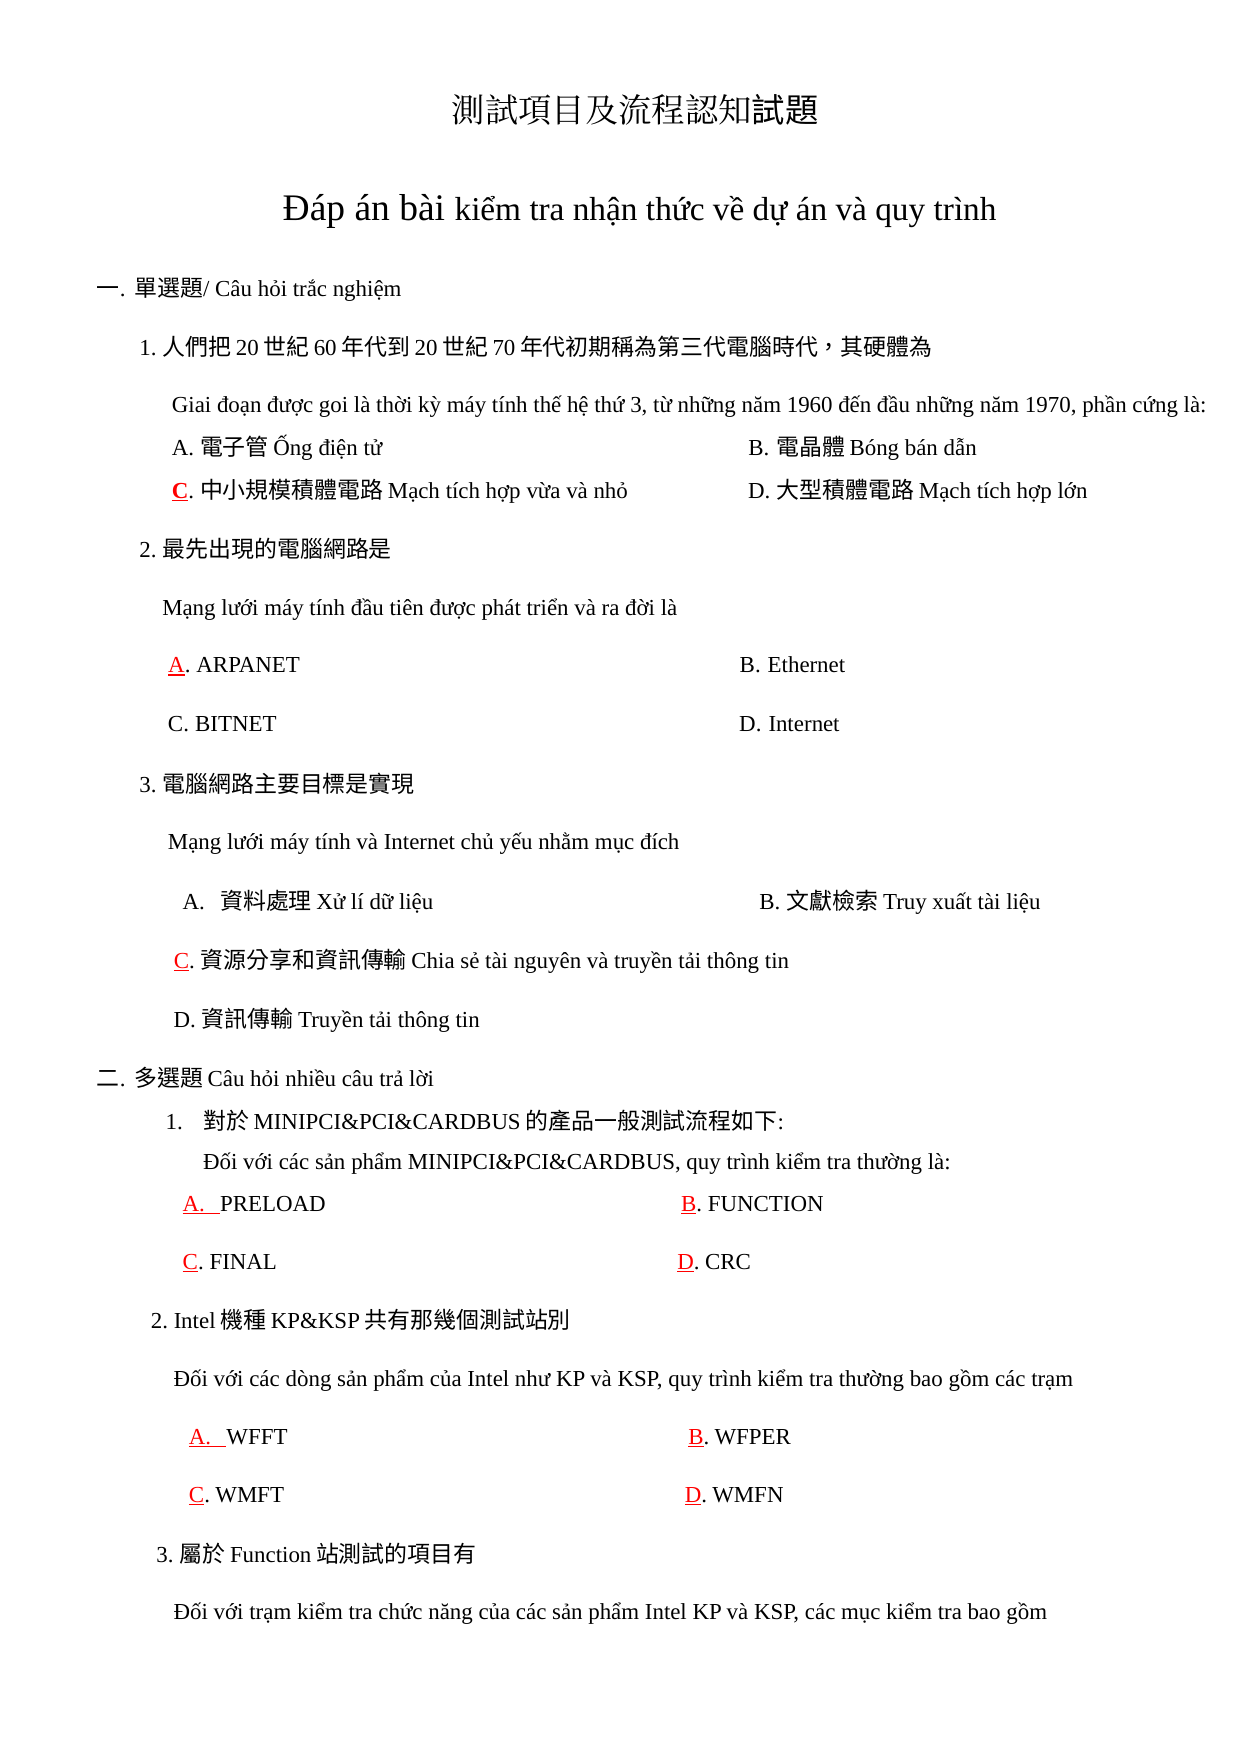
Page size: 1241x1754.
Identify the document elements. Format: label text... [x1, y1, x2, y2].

text C. 資源分享和資訊傳輸Chia sẻ tài nguyên và truyền tải thông tin [59, 940, 1211, 977]
list Giai đoạn được goi là thời kỳ máy tính thế hệ thứ 3, từ những năm 1960 đến đầu những năm 1970, phần cứng là: [172, 386, 1211, 423]
text 測試項目及流程認知試題 [59, 71, 1211, 146]
list 資料處理Xử lí dữ liệu B. 文獻檢索Truy xuất tài liệu [182, 881, 1211, 918]
text Mạng lưới máy tính và Internet chủ yếu nhằm mục đích [59, 823, 1211, 860]
text 2. Intel機種KP&KSP共有那幾個測試站別 [59, 1300, 1211, 1338]
list 對於MINIPCI&PCI&CARDBUS的產品一般測試流程如下: [165, 1100, 1211, 1138]
text Đáp án bài kiểm tra nhận thức về dự án và quy trình [59, 169, 1211, 244]
text C. BITNET D. Internet [59, 705, 1211, 742]
text 3. 屬於Function站測試的項目有 [59, 1533, 1211, 1571]
text 2. 最先出現的電腦網路是 [59, 529, 1211, 566]
text Đối với trạm kiểm tra chức năng của các sản phẩm Intel KP và KSP, các mục kiểm tra bao gồm [59, 1592, 1211, 1630]
text A. ARPANET B. Ethernet [59, 646, 1211, 683]
list Đối với các sản phẩm MINIPCI&PCI&CARDBUS, quy trình kiểm tra thường là: [203, 1143, 1211, 1180]
list A. 電子管Ống điện tử B. 電晶體Bóng bán dẫn [172, 427, 1211, 465]
list WFFT B. WFPER [189, 1417, 1211, 1455]
text C. WMFT D. WMFN [189, 1475, 1211, 1513]
text 1. 人們把20世紀60年代到20世紀70年代初期稱為第三代電腦時代，其硬體為 [59, 327, 1211, 364]
text 3. 電腦網路主要目標是實現 [59, 764, 1211, 801]
text D. 資訊傳輸Truyền tải thông tin [59, 999, 1211, 1036]
list 單選題/ Câu hỏi trắc nghiệm [97, 268, 1211, 305]
text Mạng lưới máy tính đầu tiên được phát triển và ra đời là [59, 588, 1211, 626]
list C. 中小規模積體電路Mạch tích hợp vừa và nhỏ D. 大型積體電路Mạch tích hợp lớn [172, 470, 1211, 507]
text C. FINAL D. CRC [182, 1242, 1211, 1280]
list PRELOAD B. FUNCTION [182, 1184, 1211, 1222]
list 多選題Câu hỏi nhiều câu trả lời [97, 1058, 1211, 1096]
text Đối với các dòng sản phẩm của Intel như KP và KSP, quy trình kiểm tra thường bao gồm các trạm [59, 1359, 1211, 1397]
